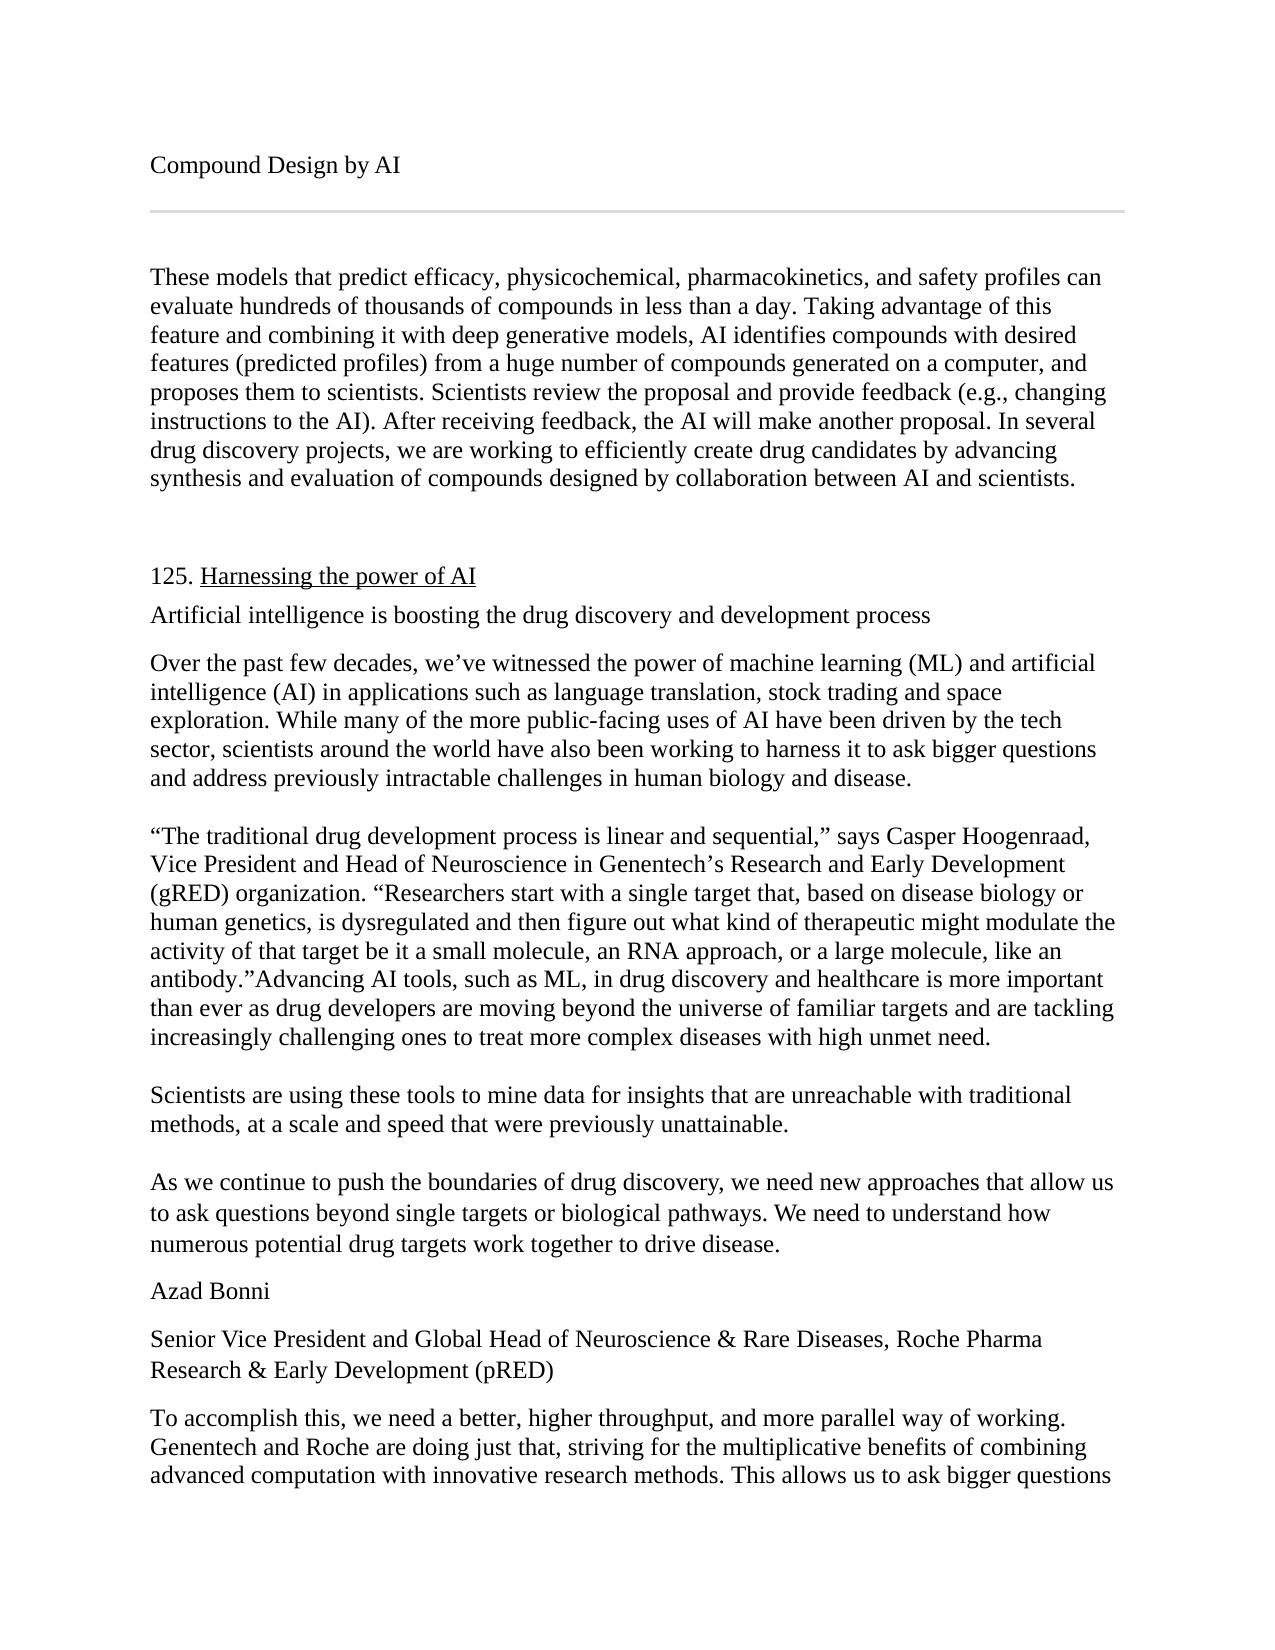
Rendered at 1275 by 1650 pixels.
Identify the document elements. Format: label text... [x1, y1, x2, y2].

text Artificial intelligence is boosting the drug discovery and development process [150, 600, 1125, 629]
text Azad Bonni [150, 1276, 1125, 1305]
text These models that predict efficacy, physicochemical, pharmacokinetics, and safety profiles can evaluate hundreds of thousands of compounds in less than a day. Taking advantage of this feature and combining it with deep generative models, AI identifies compounds with desired features (predicted profiles) from a huge number of compounds generated on a computer, and proposes them to scientists. Scientists review the proposal and provide feedback (e.g., changing instructions to the AI). After receiving feedback, the AI will make another proposal. In several drug discovery projects, we are working to efficiently create drug candidates by advancing synthesis and evaluation of compounds designed by collaboration between AI and scientists. [150, 262, 1125, 492]
text “The traditional drug development process is linear and sequential,” says Casper Hoogenraad, Vice President and Head of Neuroscience in Genentech’s Research and Early Development (gRED) organization. “Researchers start with a single target that, based on disease biology or human genetics, is dysregulated and then figure out what kind of therapeutic might modulate the activity of that target be it a small molecule, an RNA approach, or a large molecule, like an antibody.”Advancing AI tools, such as ML, in drug discovery and healthcare is more important than ever as drug developers are moving beyond the universe of familiar targets and are tackling increasingly challenging ones to treat more complex diseases with high unmet need. [150, 821, 1125, 1051]
subtitle 125. Harnessing the power of AI [150, 561, 1125, 589]
text Over the past few decades, we’ve witnessed the power of machine learning (ML) and artificial intelligence (AI) in applications such as language translation, stock trading and space exploration. While many of the more public-facing uses of AI have been driven by the tech sector, scientists around the world have also been working to harness it to ask bigger questions and address previously intractable challenges in human biology and disease. [150, 648, 1125, 792]
text Scientists are using these tools to mine data for insights that are unreachable with traditional methods, at a scale and speed that were previously unattainable. [150, 1080, 1125, 1137]
subtitle Compound Design by AI [150, 150, 1125, 210]
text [150, 1403, 1125, 1489]
text As we continue to push the boundaries of drug discovery, we need new approaches that allow us to ask questions beyond single targets or biological pathways. We need to understand how numerous potential drug targets work together to drive disease. [150, 1167, 1125, 1257]
text Senior Vice President and Global Head of Neuroscience & Rare Diseases, Roche Pharma Research & Early Development (pRED) [150, 1324, 1125, 1384]
